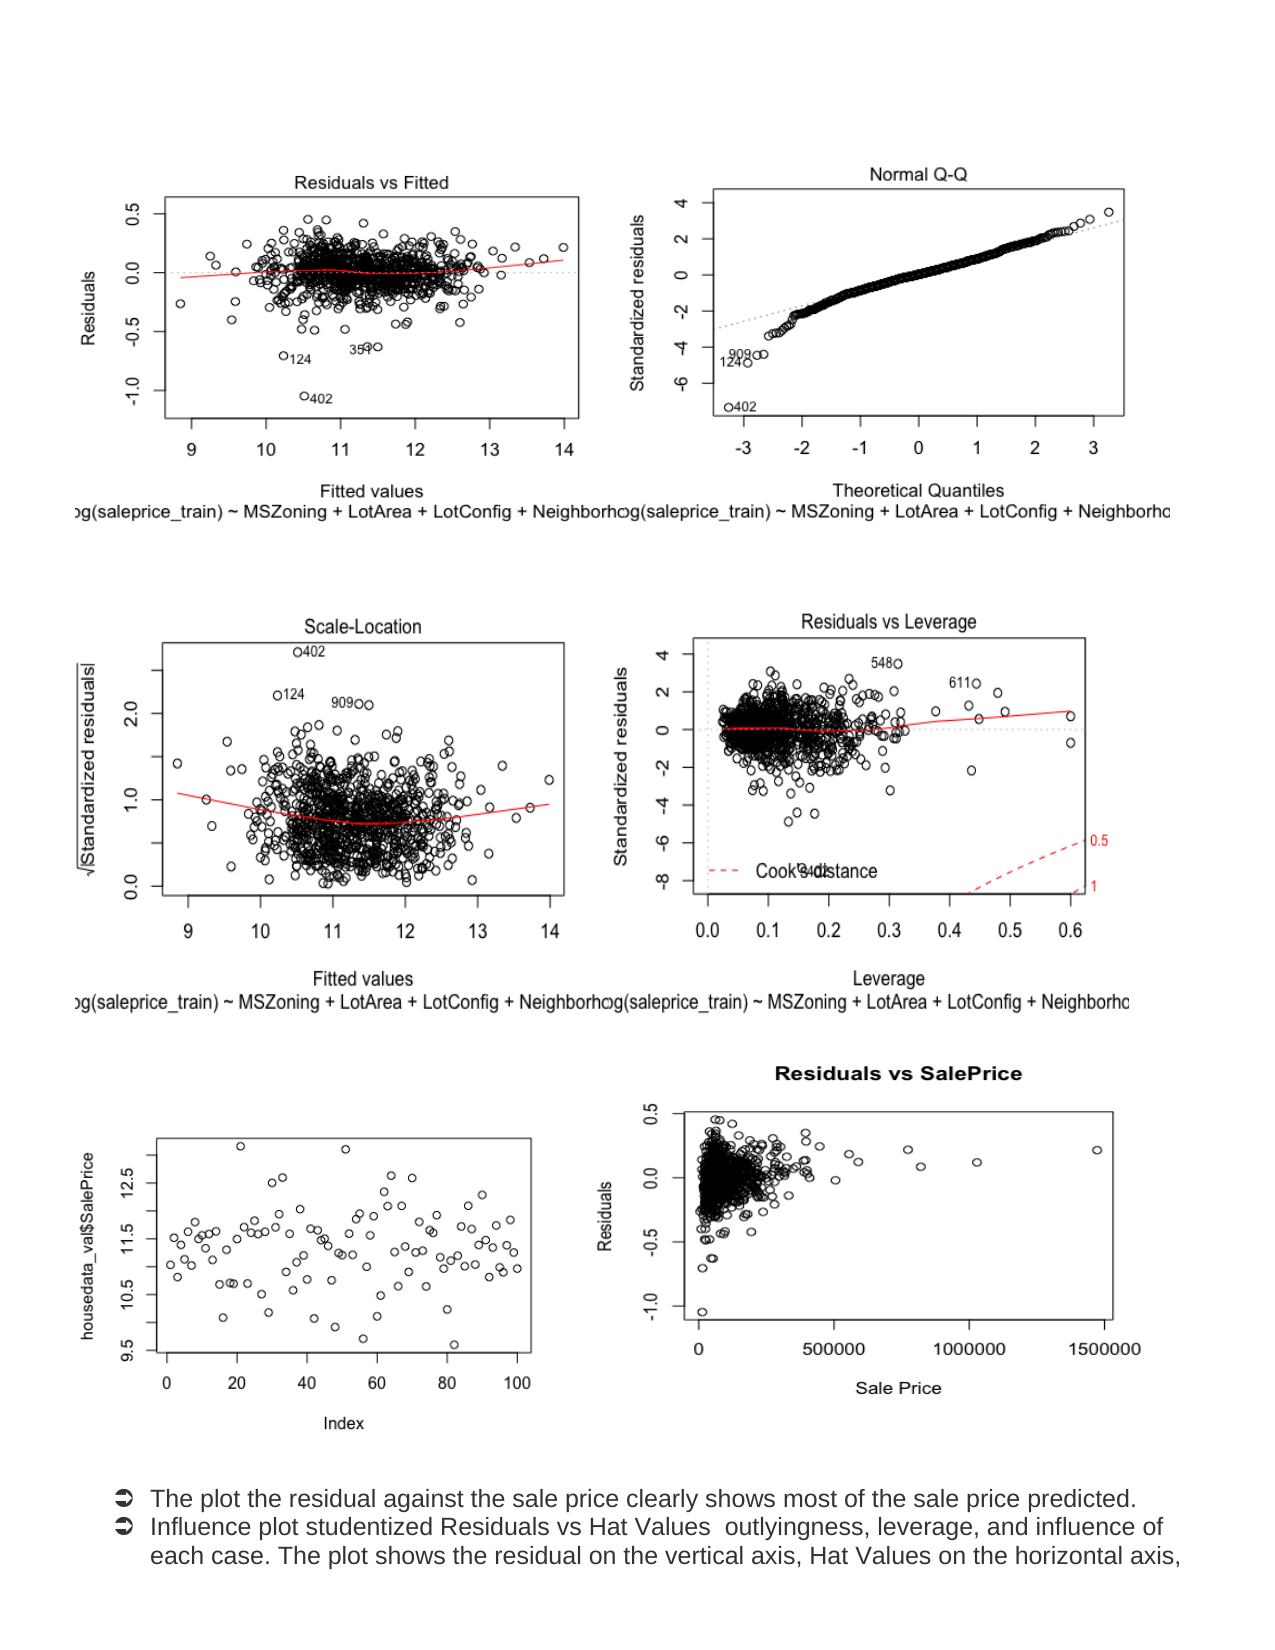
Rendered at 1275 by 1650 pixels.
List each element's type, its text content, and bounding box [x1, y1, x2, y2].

picture [76, 1057, 573, 1454]
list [112, 1512, 1200, 1570]
picture [75, 103, 1170, 523]
picture [75, 541, 1129, 1015]
list The plot the residual against the sale price clearly shows most of the sale price predicted. [112, 1483, 1200, 1512]
picture [591, 1033, 1160, 1418]
